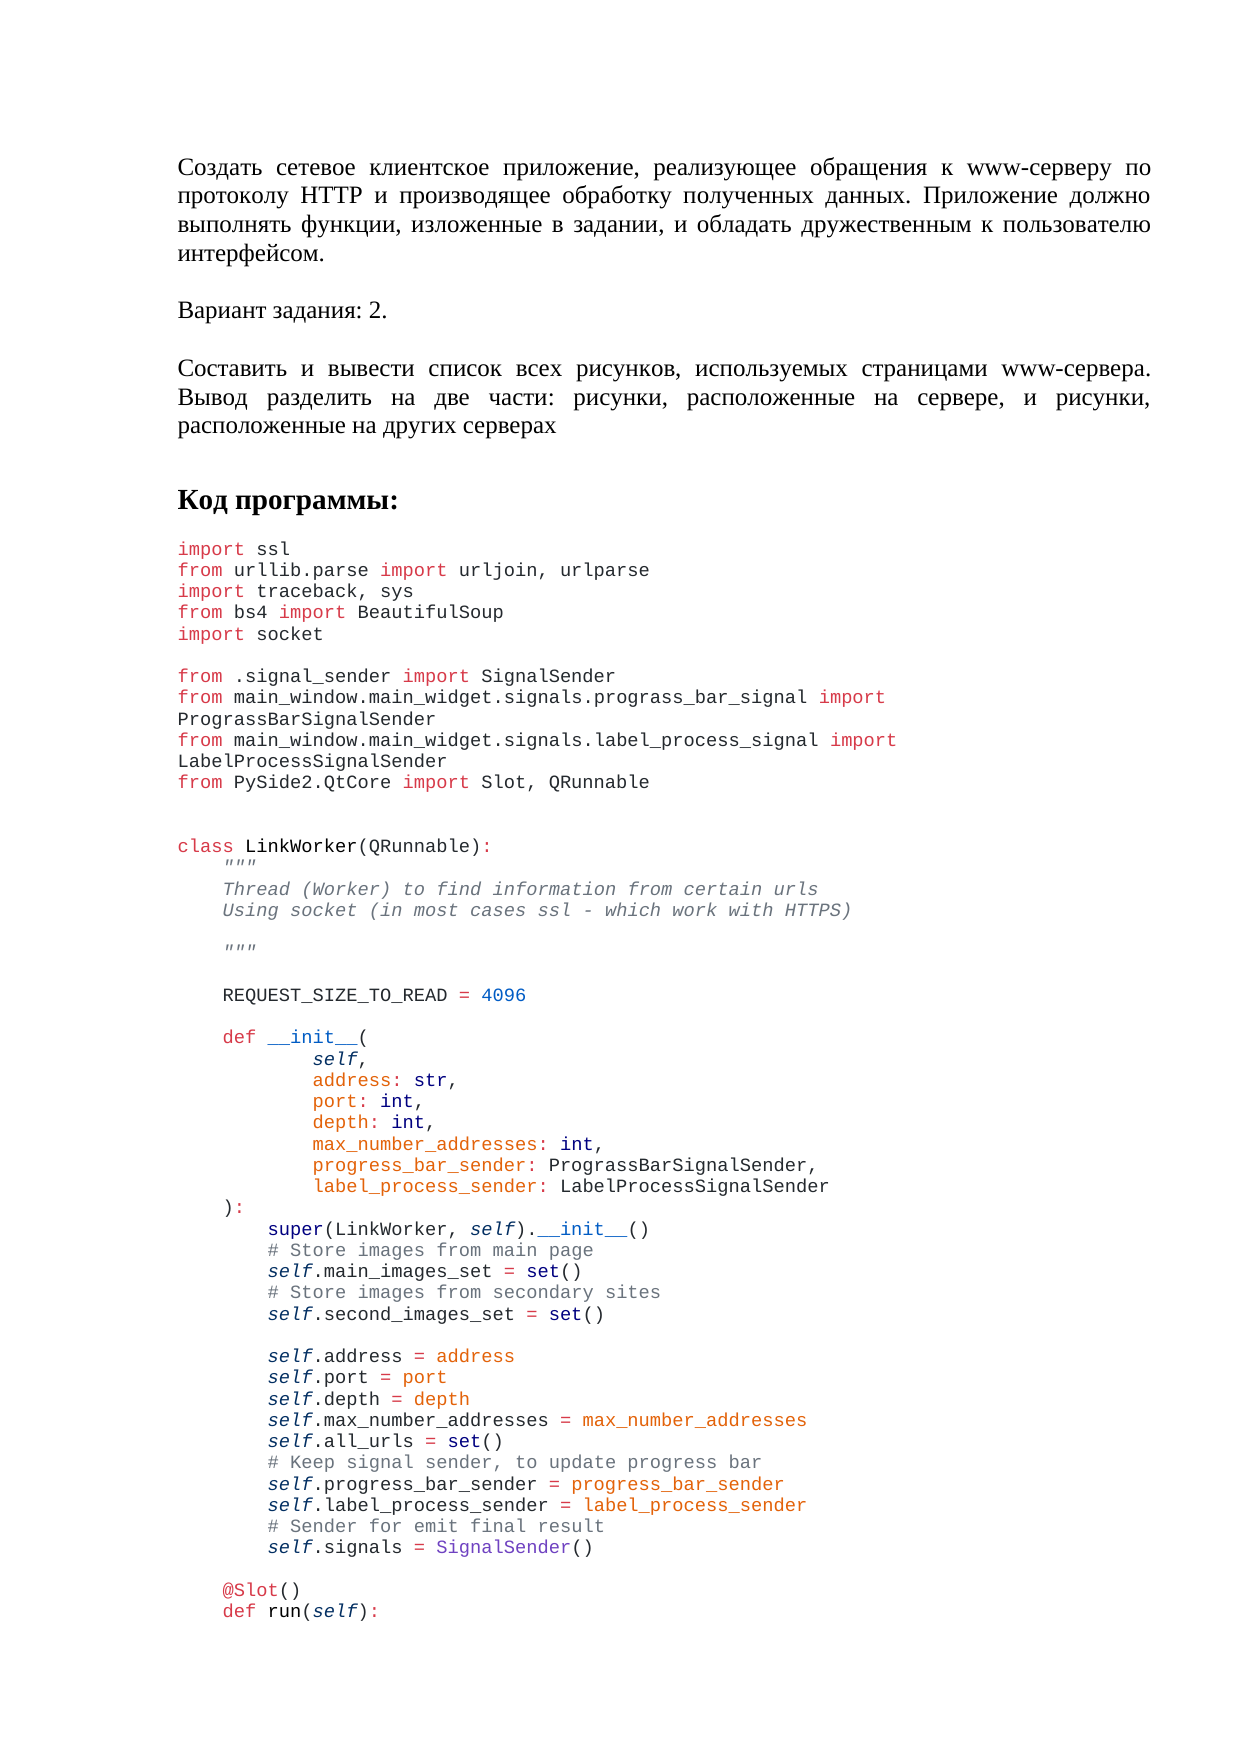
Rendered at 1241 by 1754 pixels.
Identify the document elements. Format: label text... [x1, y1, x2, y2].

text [177, 539, 1152, 1623]
text Вариант задания: 2. [177, 295, 1152, 324]
text Создать сетевое клиентское приложение, реализующее обращения к www-серверу по протоколу HTTP и производящее обработку полученных данных. Приложение должно выполнять функции, изложенные в задании, и обладать дружественным к пользователю интерфейсом. [177, 152, 1152, 267]
text Код программы: [177, 482, 1152, 516]
text Составить и вывести список всех рисунков, используемых страницами www-сервера. Вывод разделить на две части: рисунки, расположенные на сервере, и рисунки, расположенные на других серверах [177, 353, 1152, 439]
